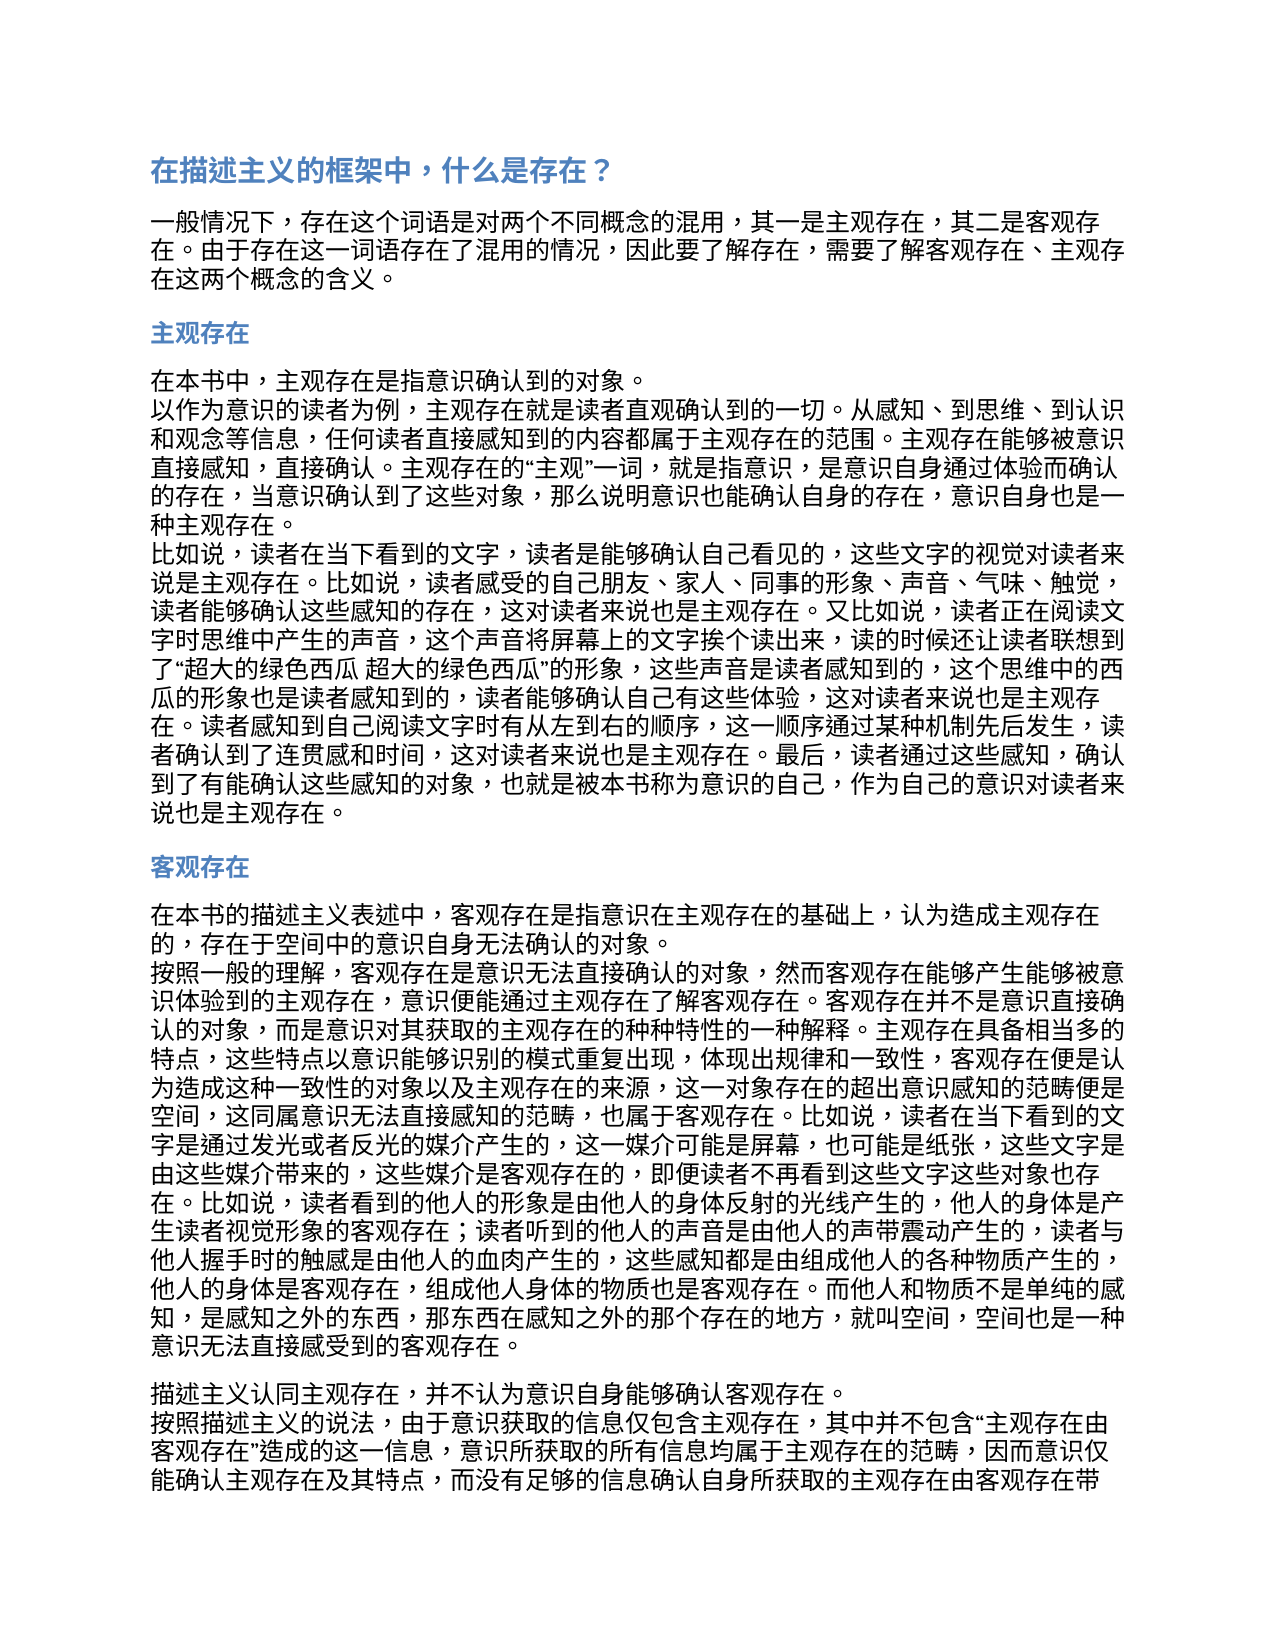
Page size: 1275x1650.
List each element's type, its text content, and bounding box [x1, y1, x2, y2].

text 在本书中，主观存在是指意识确认到的对象。 以作为意识的读者为例，主观存在就是读者直观确认到的一切。从感知、到思维、到认识和观念等信息，任何读者直接感知到的内容都属于主观存在的范围。主观存在能够被意识直接感知，直接确认。主观存在的“主观”一词，就是指意识，是意识自身通过体验而确认的存在，当意识确认到了这些对象，那么说明意识也能确认自身的存在，意识自身也是一种主观存在。 比如说，读者在当下看到的文字，读者是能够确认自己看见的，这些文字的视觉对读者来说是主观存在。比如说，读者感受的自己朋友、家人、同事的形象、声音、气味、触觉，读者能够确认这些感知的存在，这对读者来说也是主观存在。又比如说，读者正在阅读文字时思维中产生的声音，这个声音将屏幕上的文字挨个读出来，读的时候还让读者联想到了“超大的绿色西瓜 超大的绿色西瓜”的形象，这些声音是读者感知到的，这个思维中的西瓜的形象也是读者感知到的，读者能够确认自己有这些体验，这对读者来说也是主观存在。读者感知到自己阅读文字时有从左到右的顺序，这一顺序通过某种机制先后发生，读者确认到了连贯感和时间，这对读者来说也是主观存在。最后，读者通过这些感知，确认到了有能确认这些感知的对象，也就是被本书称为意识的自己，作为自己的意识对读者来说也是主观存在。 [150, 368, 1125, 828]
text 在本书的描述主义表述中，客观存在是指意识在主观存在的基础上，认为造成主观存在的，存在于空间中的意识自身无法确认的对象。 按照一般的理解，客观存在是意识无法直接确认的对象，然而客观存在能够产生能够被意识体验到的主观存在，意识便能通过主观存在了解客观存在。客观存在并不是意识直接确认的对象，而是意识对其获取的主观存在的种种特性的一种解释。主观存在具备相当多的特点，这些特点以意识能够识别的模式重复出现，体现出规律和一致性，客观存在便是认为造成这种一致性的对象以及主观存在的来源，这一对象存在的超出意识感知的范畴便是空间，这同属意识无法直接感知的范畴，也属于客观存在。比如说，读者在当下看到的文字是通过发光或者反光的媒介产生的，这一媒介可能是屏幕，也可能是纸张，这些文字是由这些媒介带来的，这些媒介是客观存在的，即便读者不再看到这些文字这些对象也存在。比如说，读者看到的他人的形象是由他人的身体反射的光线产生的，他人的身体是产生读者视觉形象的客观存在；读者听到的他人的声音是由他人的声带震动产生的，读者与他人握手时的触感是由他人的血肉产生的，这些感知都是由组成他人的各种物质产生的，他人的身体是客观存在，组成他人身体的物质也是客观存在。而他人和物质不是单纯的感知，是感知之外的东西，那东西在感知之外的那个存在的地方，就叫空间，空间也是一种意识无法直接感受到的客观存在。 [150, 902, 1125, 1362]
subtitle 客观存在 [150, 849, 1125, 883]
subtitle 在描述主义的框架中，什么是存在？ [150, 150, 1125, 190]
text 一般情况下，存在这个词语是对两个不同概念的混用，其一是主观存在，其二是客观存在。由于存在这一词语存在了混用的情况，因此要了解存在，需要了解客观存在、主观存在这两个概念的含义。 [150, 208, 1125, 295]
subtitle 主观存在 [150, 316, 1125, 349]
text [150, 1381, 1125, 1496]
